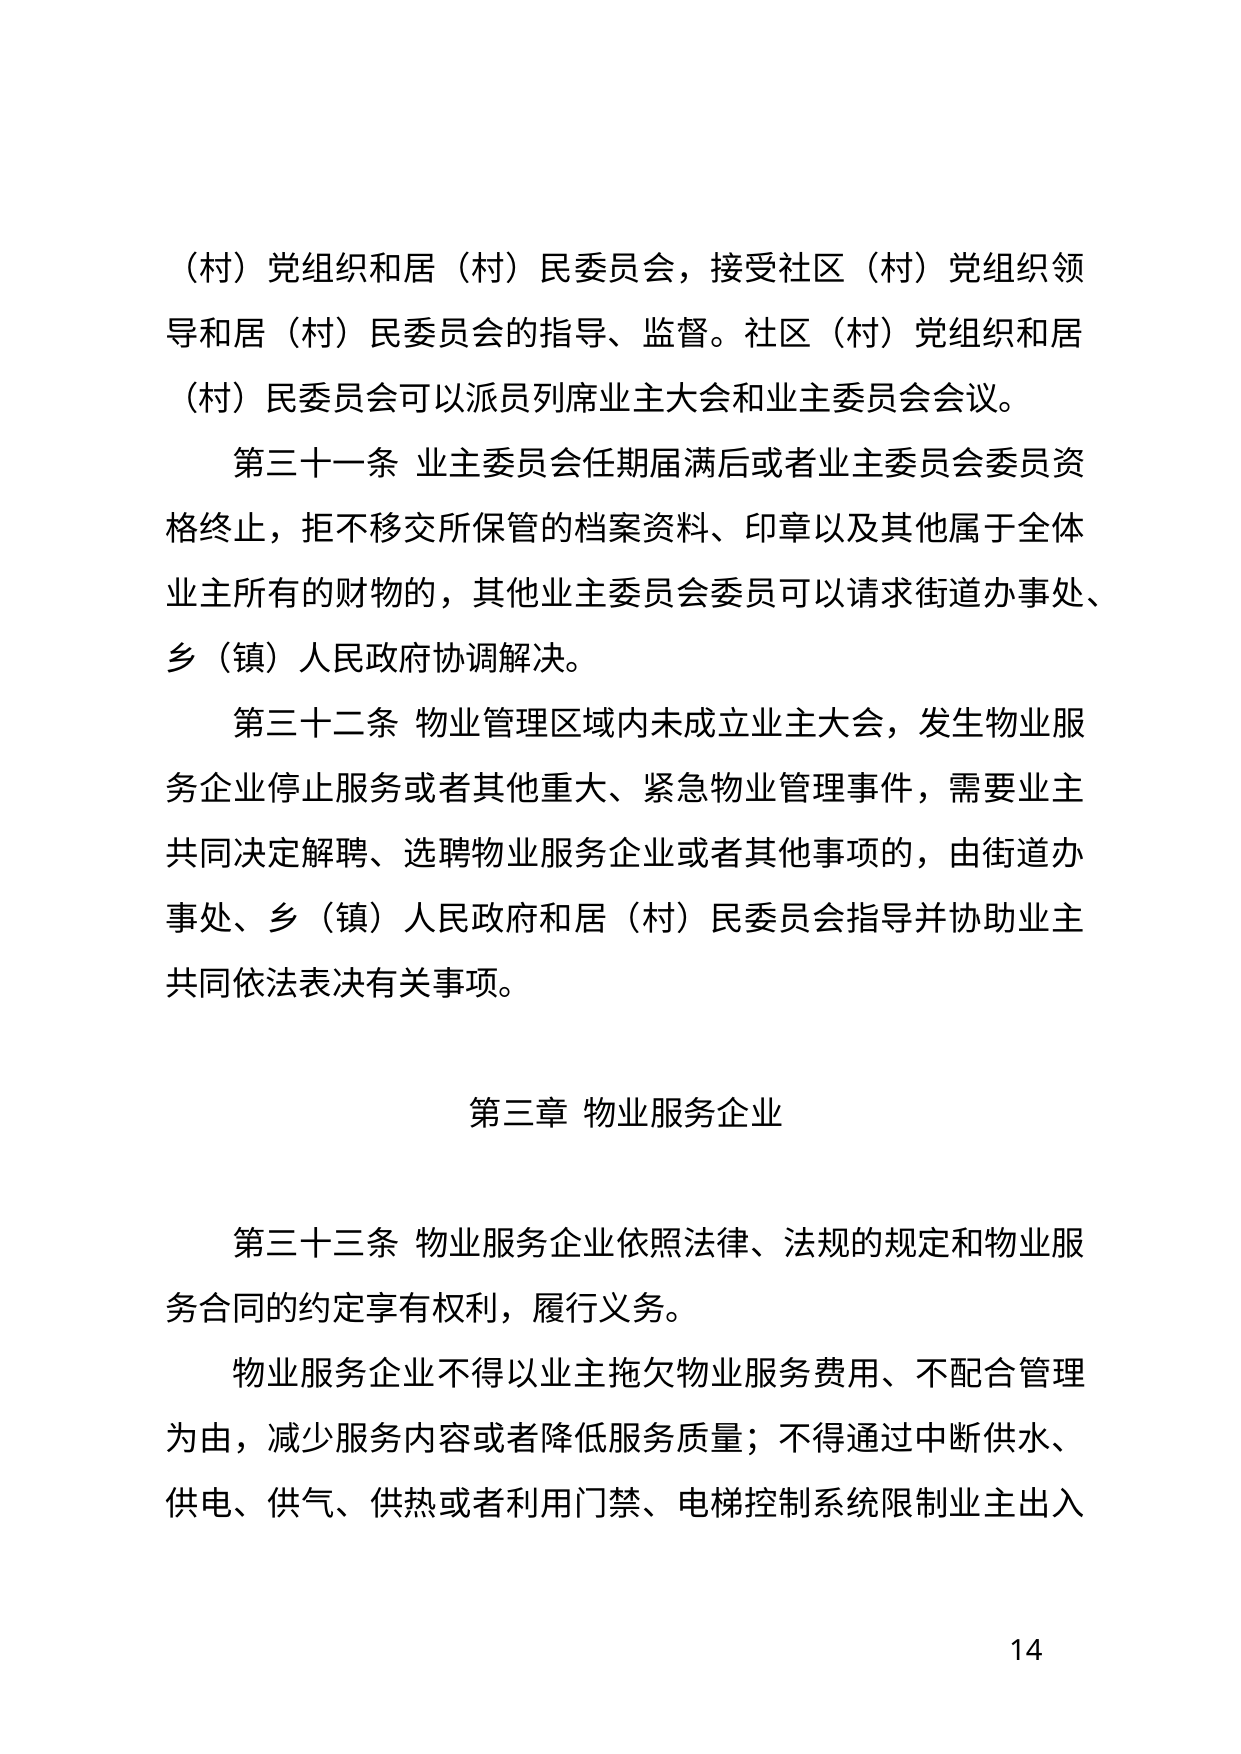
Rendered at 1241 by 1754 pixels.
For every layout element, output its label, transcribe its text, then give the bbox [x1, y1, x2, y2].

text 第三十三条 物业服务企业依照法律、法规的规定和物业服务合同的约定享有权利，履行义务。 [165, 1208, 1087, 1338]
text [165, 233, 1087, 428]
text 第三章 物业服务企业 [165, 1078, 1087, 1143]
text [165, 1338, 1087, 1533]
text 第三十一条 业主委员会任期届满后或者业主委员会委员资格终止，拒不移交所保管的档案资料、印章以及其他属于全体业主所有的财物的，其他业主委员会委员可以请求街道办事处、乡（镇）人民政府协调解决。 [165, 428, 1087, 688]
text 第三十二条 物业管理区域内未成立业主大会，发生物业服务企业停止服务或者其他重大、紧急物业管理事件，需要业主共同决定解聘、选聘物业服务企业或者其他事项的，由街道办事处、乡（镇）人民政府和居（村）民委员会指导并协助业主共同依法表决有关事项。 [165, 688, 1087, 1013]
